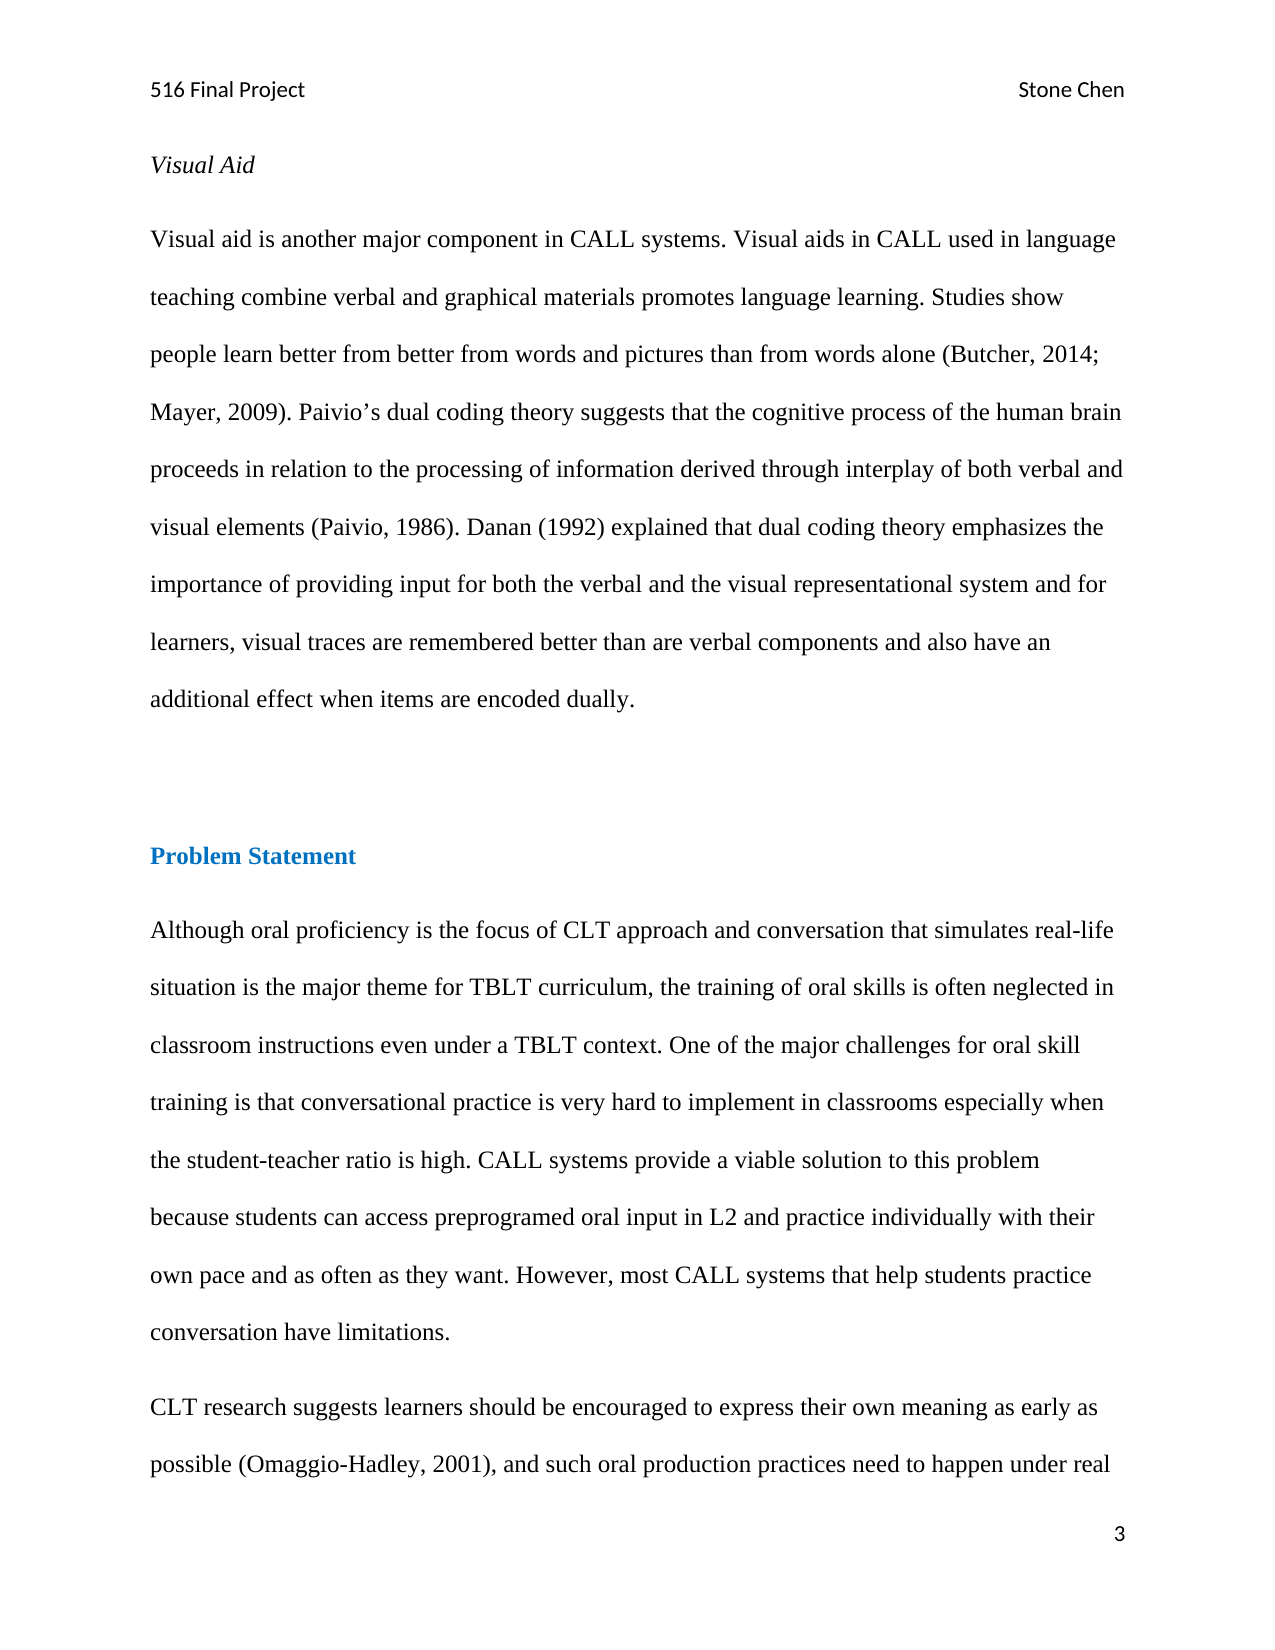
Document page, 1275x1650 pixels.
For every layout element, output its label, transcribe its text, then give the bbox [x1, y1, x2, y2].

text Visual Aid [150, 150, 1125, 179]
text Visual aid is another major component in CALL systems. Visual aids in CALL used in language teaching combine verbal and graphical materials promotes language learning. Studies show people learn better from better from words and pictures than from words alone (Butcher, 2014; Mayer, 2009). Paivio’s dual coding theory suggests that the cognitive process of the human brain proceeds in relation to the processing of information derived through interplay of both verbal and visual elements (Paivio, 1986). Danan (1992) explained that dual coding theory emphasizes the importance of providing input for both the verbal and the visual representational system and for learners, visual traces are remembered better than are verbal components and also have an additional effect when items are encoded dually. [150, 224, 1125, 713]
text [150, 1392, 1125, 1478]
text Although oral proficiency is the focus of CLT approach and conversation that simulates real-life situation is the major theme for TBLT curriculum, the training of oral skills is often neglected in classroom instructions even under a TBLT context. One of the major challenges for oral skill training is that conversational practice is very hard to implement in classrooms especially when the student-teacher ratio is high. CALL systems provide a viable solution to this problem because students can access preprogramed oral input in L2 and practice individually with their own pace and as often as they want. However, most CALL systems that help students practice conversation have limitations. [150, 915, 1125, 1346]
text Problem Statement [150, 841, 1125, 869]
